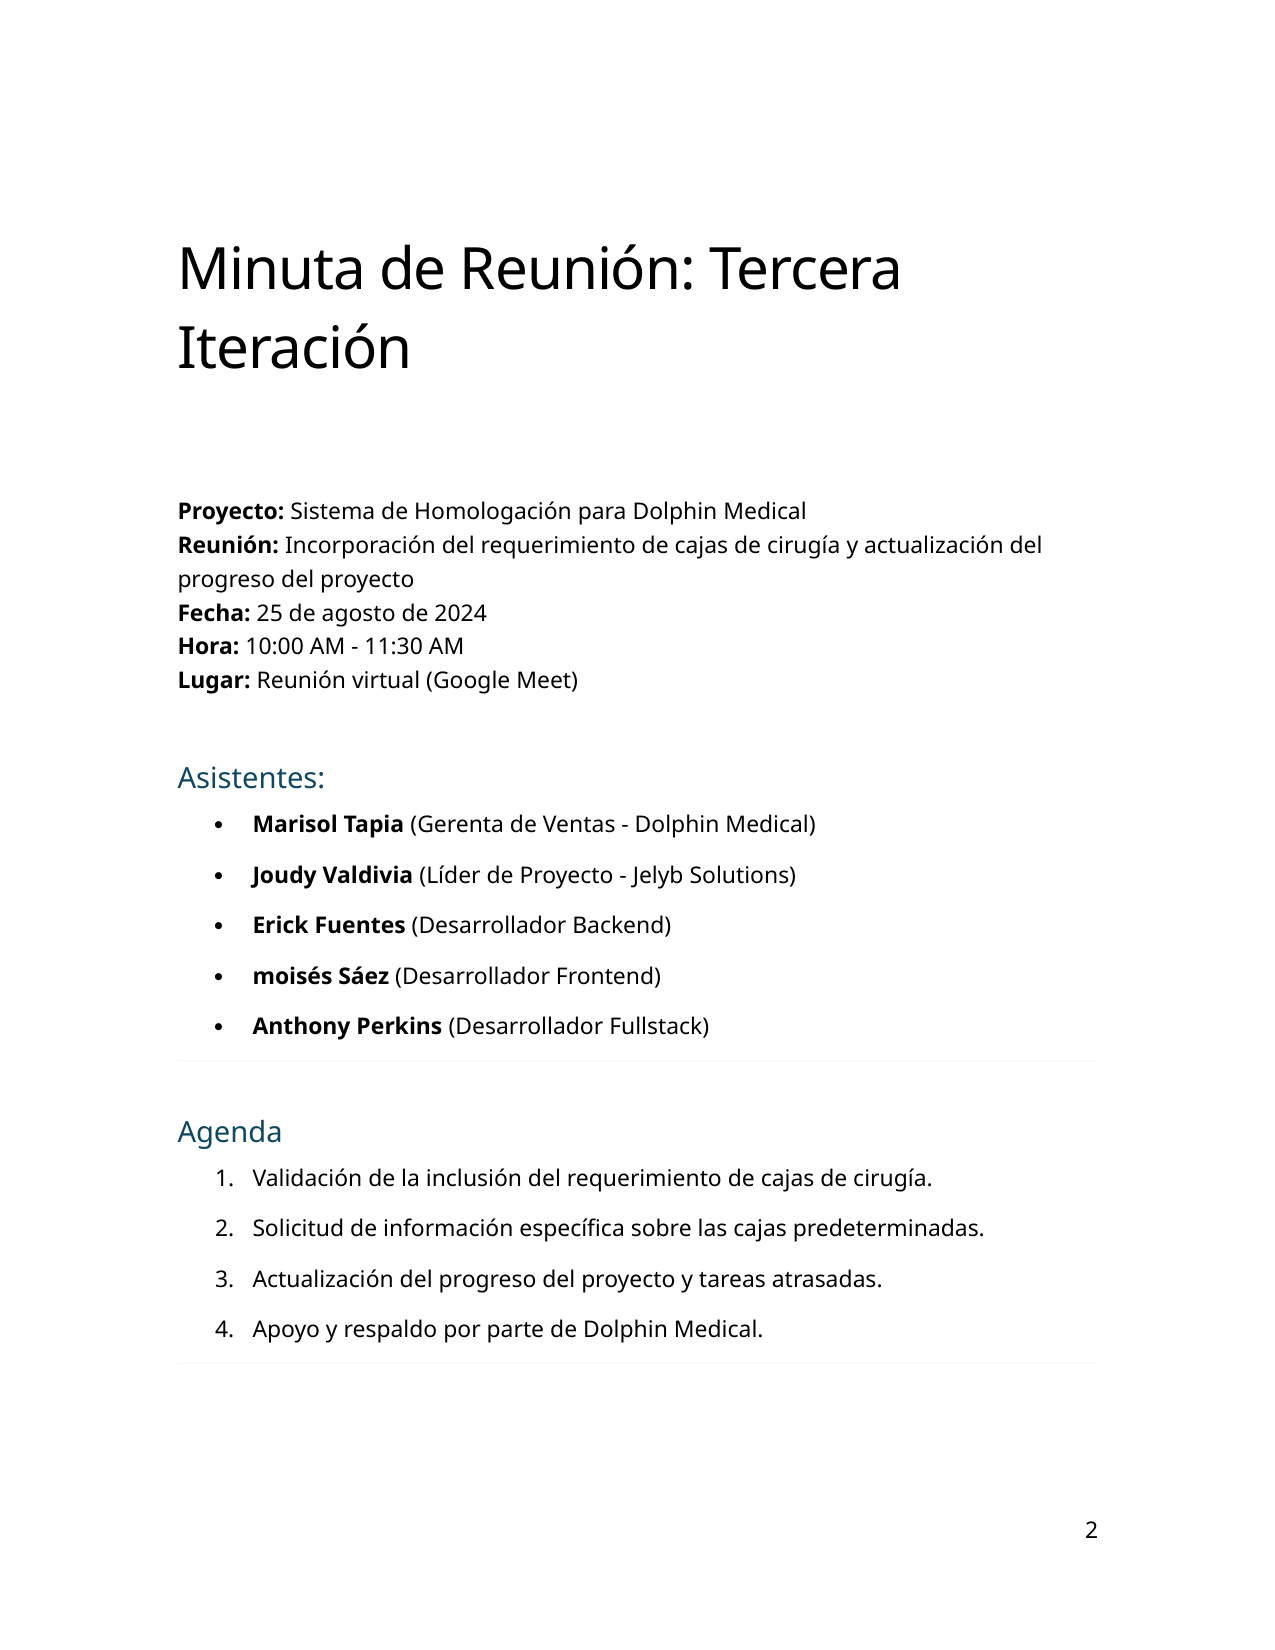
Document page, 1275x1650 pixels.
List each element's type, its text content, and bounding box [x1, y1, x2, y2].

list Erick Fuentes (Desarrollador Backend) [215, 909, 1098, 940]
subtitle Asistentes: [177, 714, 1098, 797]
list Apoyo y respaldo por parte de Dolphin Medical. [215, 1313, 1098, 1344]
subtitle Agenda [177, 1111, 1098, 1151]
list Joudy Valdivia (Líder de Proyecto - Jelyb Solutions) [215, 859, 1098, 890]
list Actualización del progreso del proyecto y tareas atrasadas. [215, 1263, 1098, 1294]
list Marisol Tapia (Gerenta de Ventas - Dolphin Medical) [215, 808, 1098, 839]
title Minuta de Reunión: Tercera Iteración [177, 227, 1098, 386]
list moisés Sáez (Desarrollador Frontend) [215, 959, 1098, 991]
list Solicitud de información específica sobre las cajas predeterminadas. [215, 1212, 1098, 1244]
list Validación de la inclusión del requerimiento de cajas de cirugía. [215, 1162, 1098, 1193]
list Anthony Perkins (Desarrollador Fullstack) [215, 1010, 1098, 1041]
text Proyecto: Sistema de Homologación para Dolphin Medical Reunión: Incorporación del requerimiento de cajas de cirugía y actualización del progreso del proyecto Fecha: 25 de agosto de 2024 Hora: 10:00 AM - 11:30 AM Lugar: Reunión virtual (Google Meet) [177, 495, 1098, 695]
